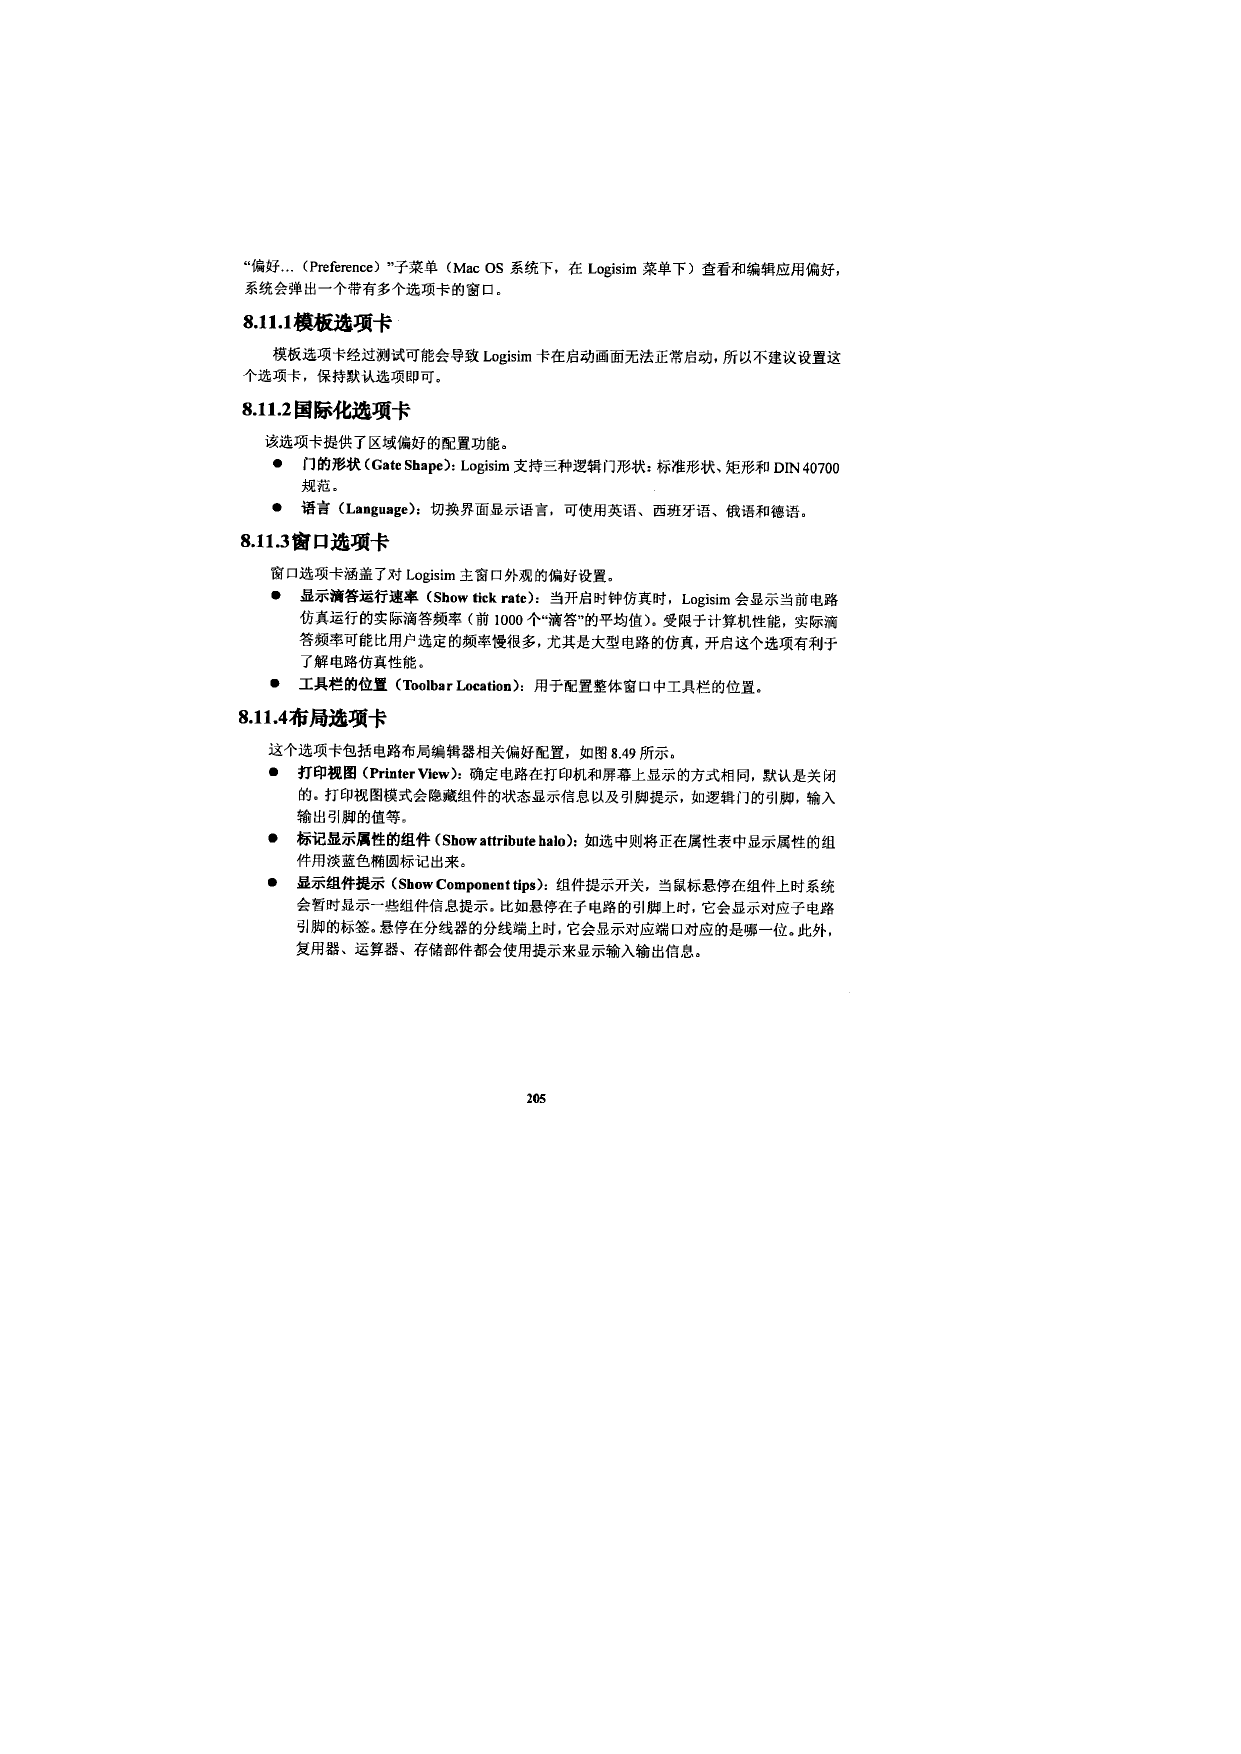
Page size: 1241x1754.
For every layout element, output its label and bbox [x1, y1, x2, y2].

picture [187, 162, 1052, 1351]
